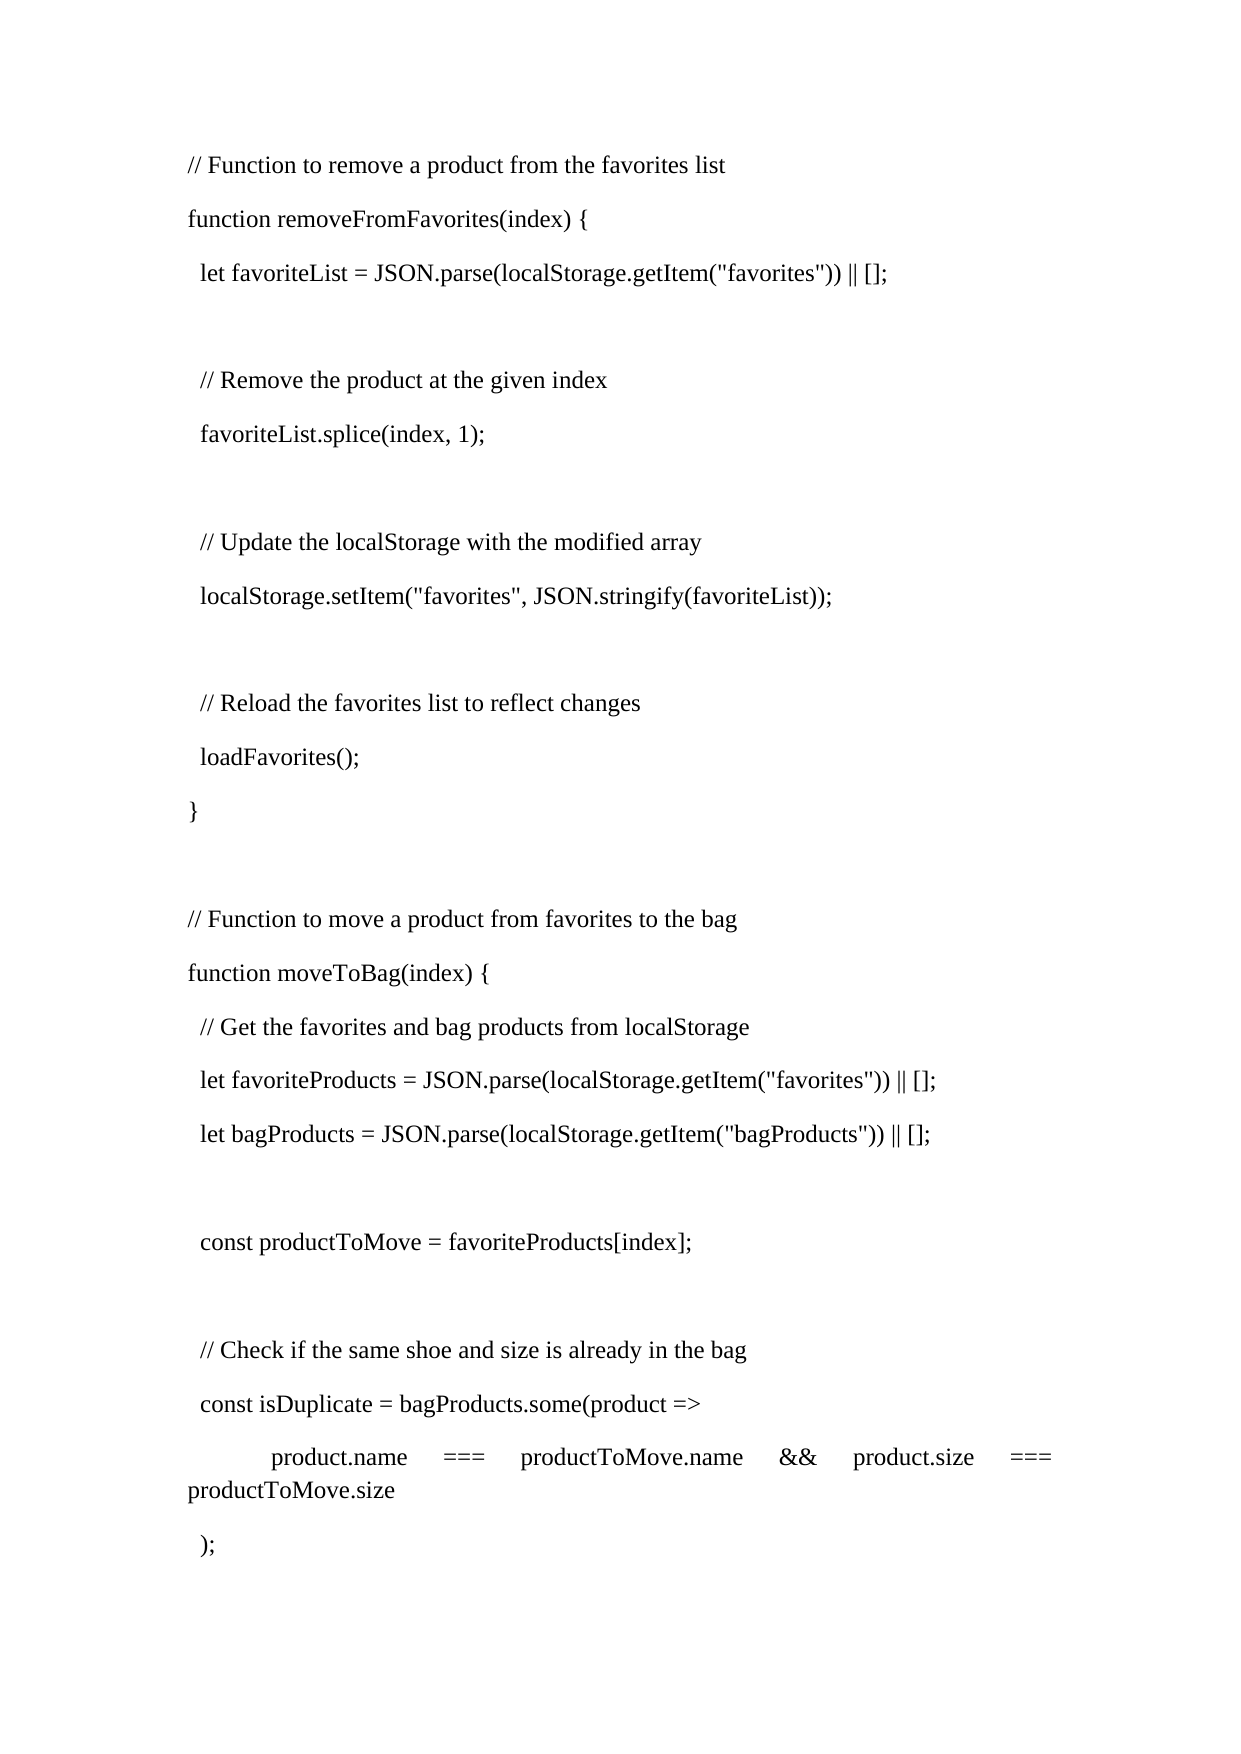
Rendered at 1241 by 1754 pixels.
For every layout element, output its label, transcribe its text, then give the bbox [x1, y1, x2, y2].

text // Function to remove a product from the favorites list [187, 150, 1053, 179]
text // Check if the same shoe and size is already in the bag [187, 1335, 1053, 1363]
text // Function to move a product from favorites to the bag [187, 904, 1053, 933]
text // Update the localStorage with the modified array [187, 527, 1053, 556]
text // Reload the favorites list to reflect changes [187, 688, 1053, 717]
text let favoriteList = JSON.parse(localStorage.getItem("favorites")) || []; [187, 258, 1053, 286]
text let bagProducts = JSON.parse(localStorage.getItem("bagProducts")) || []; [187, 1119, 1053, 1148]
text function removeFromFavorites(index) { [187, 204, 1053, 233]
text product.name === productToMove.name && product.size === productToMove.size [187, 1442, 1053, 1504]
text let favoriteProducts = JSON.parse(localStorage.getItem("favorites")) || []; [187, 1066, 1053, 1094]
text // Get the favorites and bag products from localStorage [187, 1012, 1053, 1040]
text loadFavorites(); [187, 742, 1053, 771]
text } [187, 796, 1053, 825]
text localStorage.setItem("favorites", JSON.stringify(favoriteList)); [187, 581, 1053, 609]
text ); [187, 1529, 1053, 1558]
text // Remove the product at the given index [187, 365, 1053, 394]
text const productToMove = favoriteProducts[index]; [187, 1227, 1053, 1256]
text function moveToBag(index) { [187, 958, 1053, 987]
text const isDuplicate = bagProducts.some(product => [187, 1389, 1053, 1417]
text favoriteList.splice(index, 1); [187, 419, 1053, 448]
